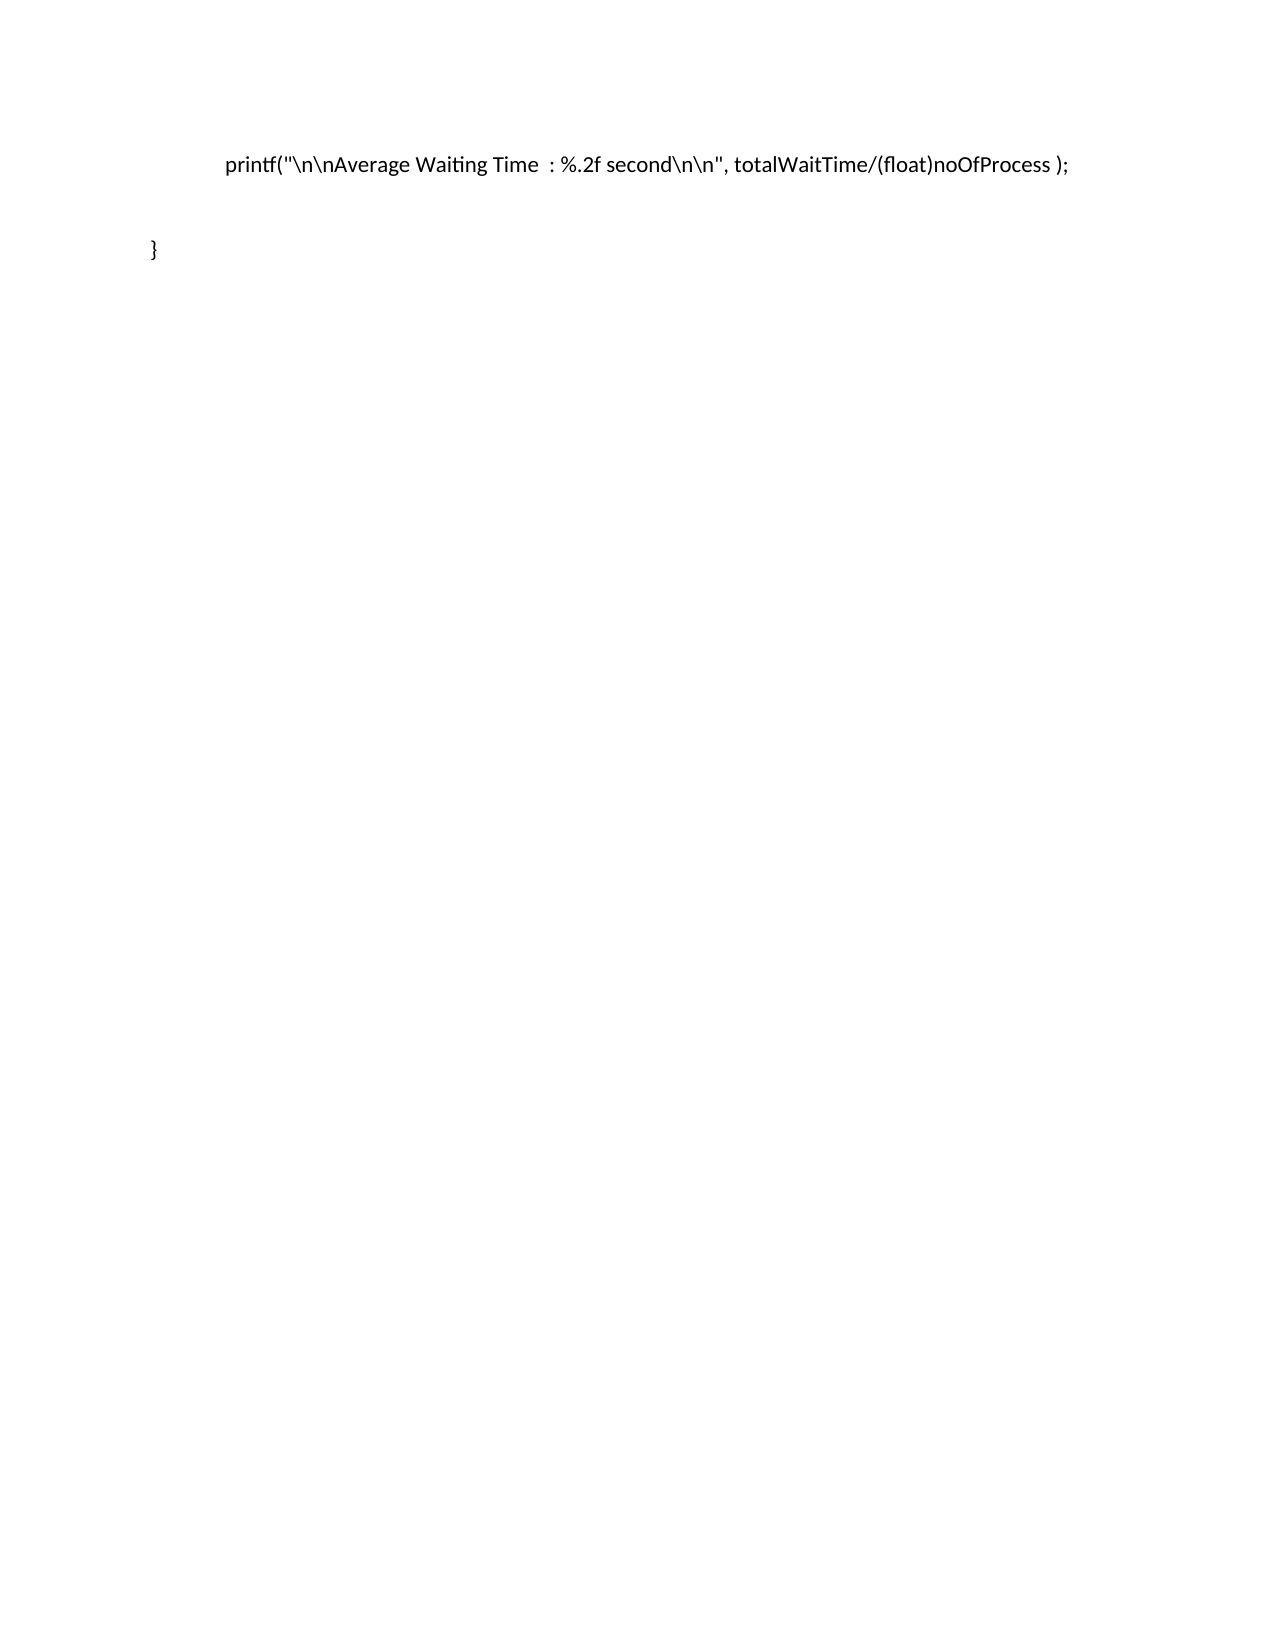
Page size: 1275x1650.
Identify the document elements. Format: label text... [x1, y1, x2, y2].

text } [150, 235, 1125, 263]
text printf("\n\nAverage Waiting Time : %.2f second\n\n", totalWaitTime/(float)noOfProcess ); [150, 150, 1125, 210]
